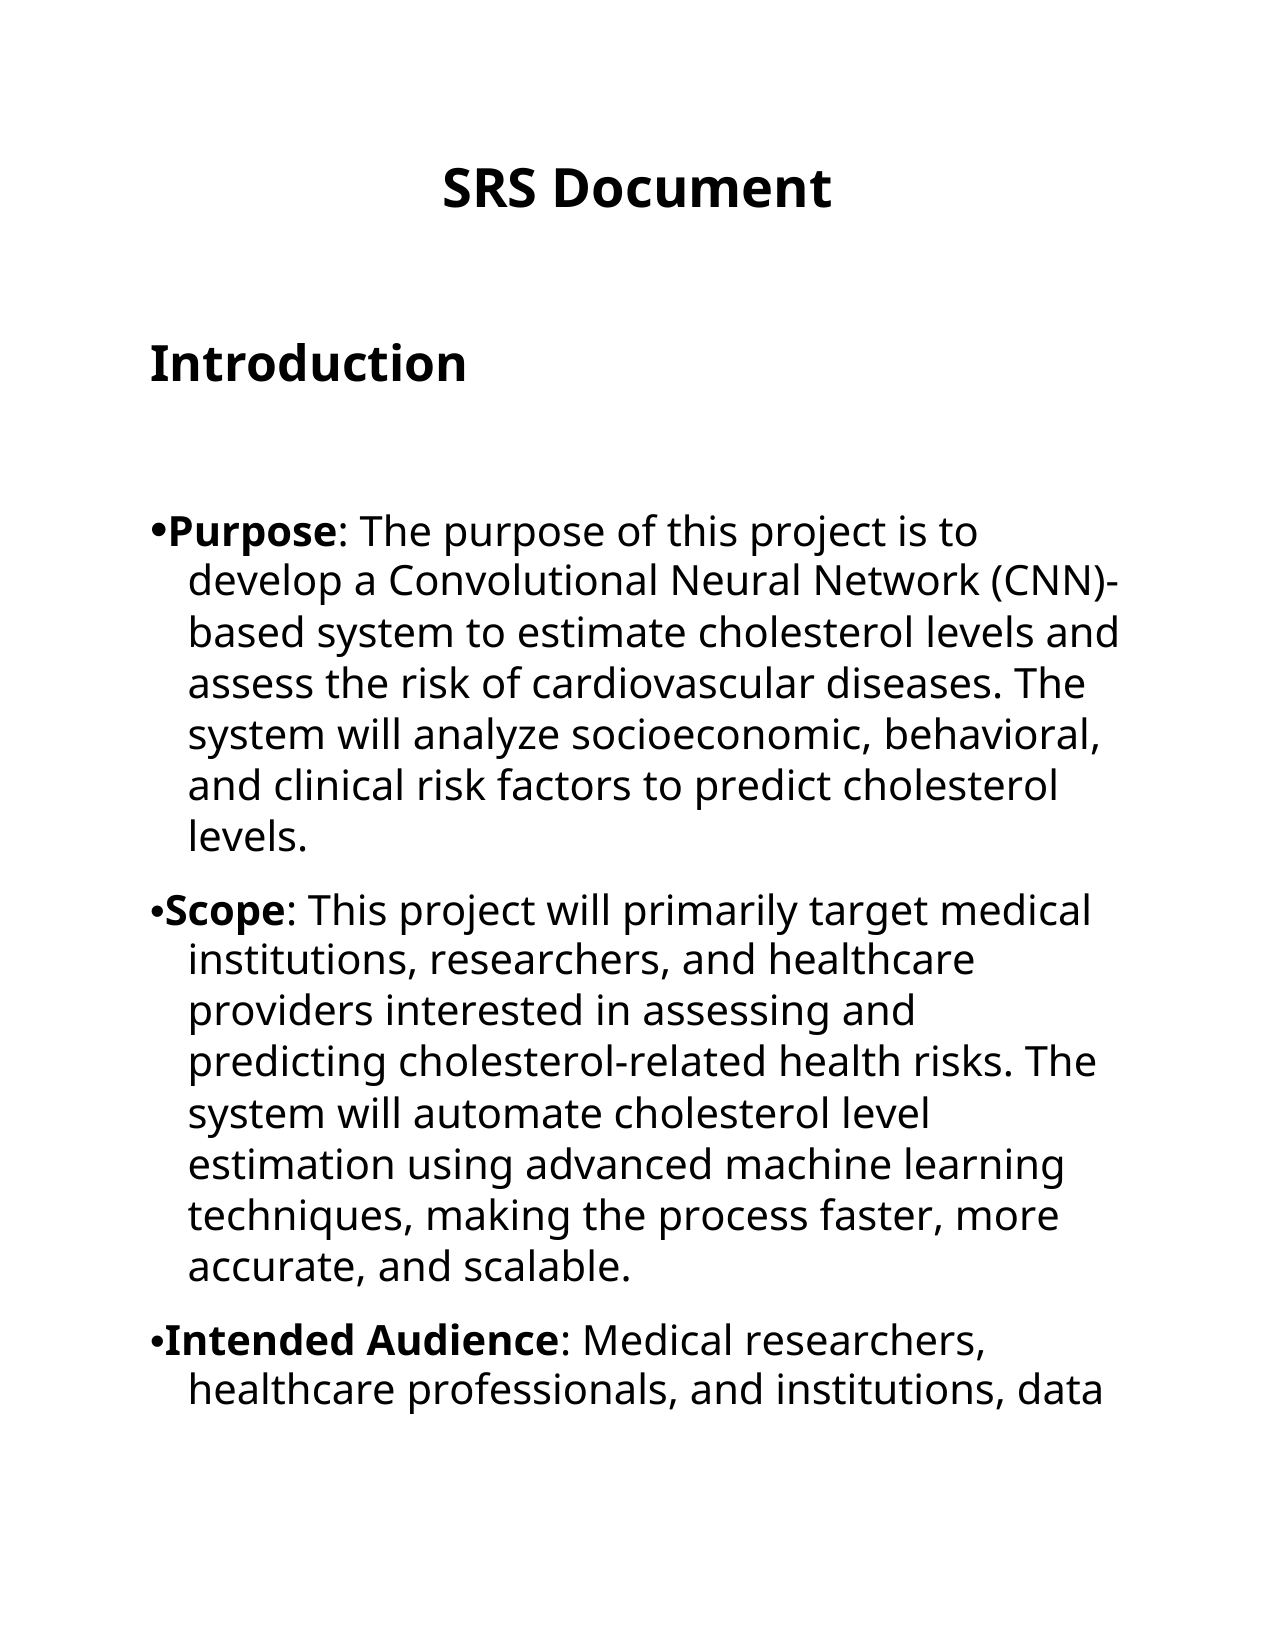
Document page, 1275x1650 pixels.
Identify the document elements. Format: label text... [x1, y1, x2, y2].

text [150, 1314, 1125, 1417]
text •Scope: This project will primarily target medical institutions, researchers, and healthcare providers interested in assessing and predicting cholesterol-related health risks. The system will automate cholesterol level estimation using advanced machine learning techniques, making the process faster, more accurate, and scalable. [150, 884, 1125, 1294]
text Introduction [150, 328, 1125, 396]
text SRS Document [150, 150, 1125, 224]
text •Purpose: The purpose of this project is to develop a Convolutional Neural Network (CNN)-based system to estimate cholesterol levels and assess the risk of cardiovascular diseases. The system will analyze socioeconomic, behavioral, and clinical risk factors to predict cholesterol levels. [150, 504, 1125, 864]
